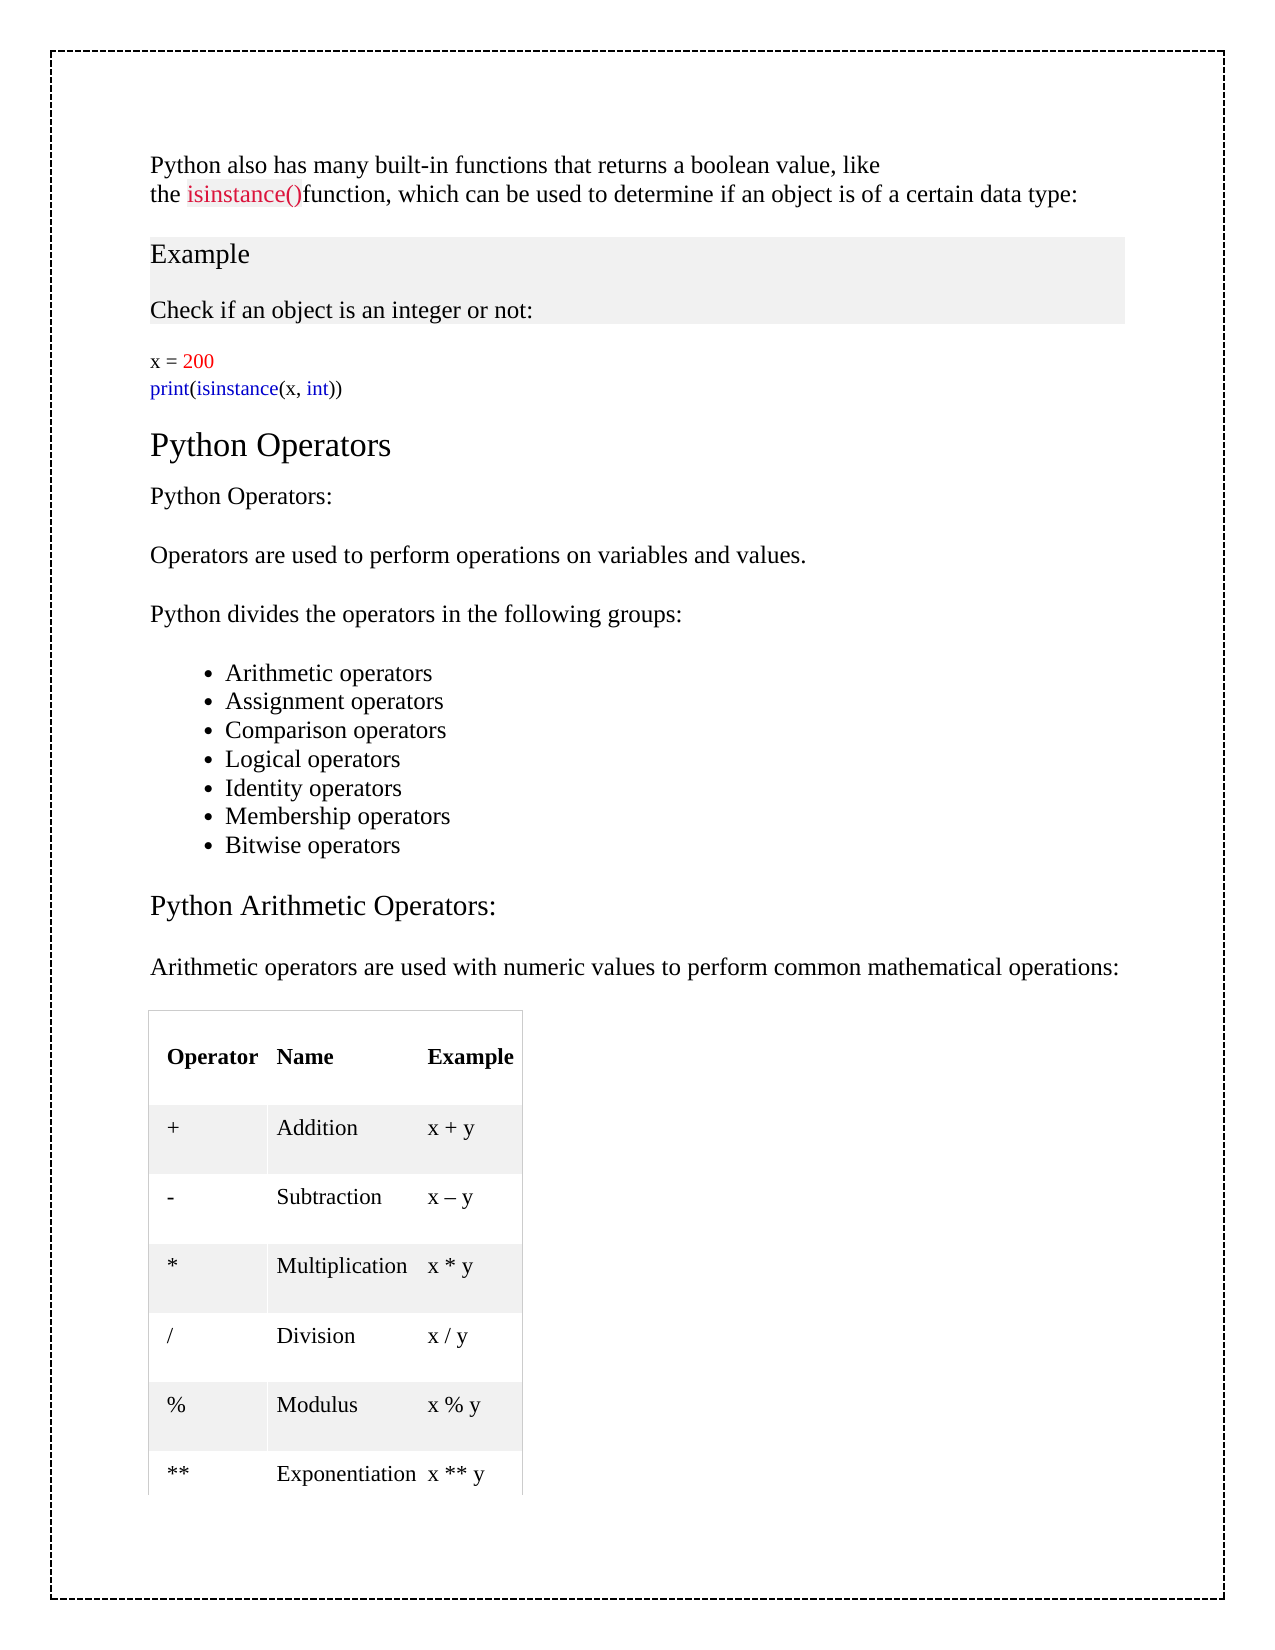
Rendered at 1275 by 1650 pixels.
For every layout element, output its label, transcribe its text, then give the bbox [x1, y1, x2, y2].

table_cell x + y [426, 1105, 522, 1174]
table_header Name [268, 1011, 426, 1105]
table_cell * [149, 1244, 267, 1313]
table_cell - [149, 1174, 267, 1243]
subtitle Example [150, 237, 1125, 270]
text x = 200 print(isinstance(x, int)) [150, 349, 1125, 400]
table_header Operator [149, 1011, 267, 1105]
list Assignment operators [204, 686, 1125, 715]
list Logical operators [204, 744, 1125, 773]
list Identity operators [204, 773, 1125, 801]
table_cell Subtraction [268, 1174, 426, 1243]
text Python divides the operators in the following groups: [150, 599, 1125, 628]
table_cell x * y [426, 1244, 522, 1313]
table_cell Exponentiation [268, 1451, 426, 1495]
table_cell Addition [268, 1105, 426, 1174]
table_cell % [149, 1382, 267, 1451]
list Arithmetic operators [204, 658, 1125, 686]
table_cell x ** y [426, 1451, 522, 1495]
table_cell x / y [426, 1313, 522, 1382]
table_header Example [426, 1011, 522, 1105]
list Comparison operators [204, 715, 1125, 744]
table_cell Modulus [268, 1382, 426, 1451]
text Check if an object is an integer or not: [150, 295, 1125, 324]
text Python also has many built-in functions that returns a boolean value, like the isinstance()function, which can be used to determine if an object is of a certain data type: [150, 150, 1125, 207]
text Arithmetic operators are used with numeric values to perform common mathematical operations: [150, 952, 1125, 980]
table_cell + [149, 1105, 267, 1174]
table_cell x % y [426, 1382, 522, 1451]
text Operators are used to perform operations on variables and values. [150, 540, 1125, 569]
list Membership operators [204, 801, 1125, 830]
table_cell Multiplication [268, 1244, 426, 1313]
table_cell x – y [426, 1174, 522, 1243]
subtitle Python Arithmetic Operators: [150, 888, 1125, 922]
list Bitwise operators [204, 830, 1125, 859]
table_cell ** [149, 1451, 267, 1495]
subtitle Python Operators [150, 425, 1125, 464]
table_cell / [149, 1313, 267, 1382]
subtitle Python Operators: [150, 481, 1125, 510]
table_cell Division [268, 1313, 426, 1382]
